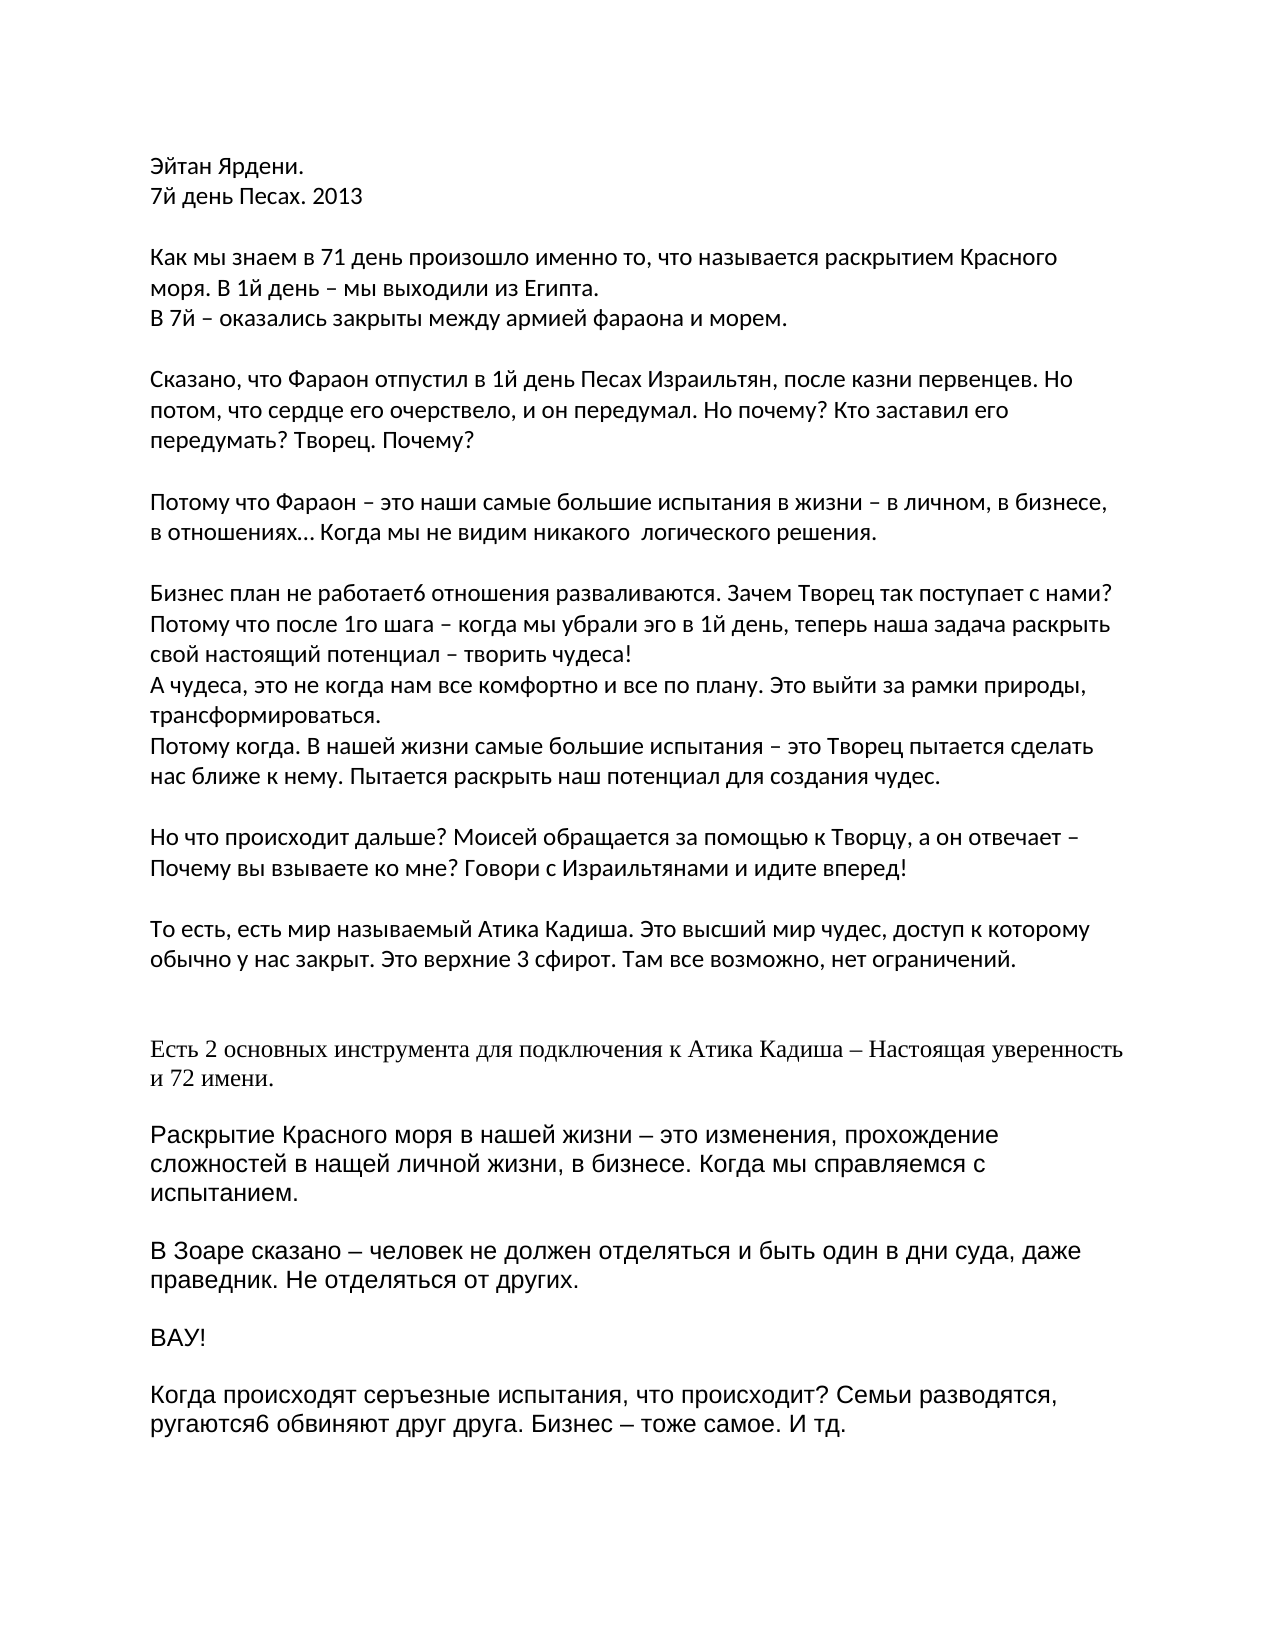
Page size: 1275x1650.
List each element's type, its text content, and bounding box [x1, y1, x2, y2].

text А чудеса, это не когда нам все комфортно и все по плану. Это выйти за рамки природы, трансформироваться. [150, 669, 1125, 730]
text Бизнес план не работает6 отношения разваливаются. Зачем Творец так поступает с нами? [150, 577, 1125, 608]
text 7й день Песах. 2013 [150, 181, 1125, 211]
text Как мы знаем в 71 день произошло именно то, что называется раскрытием Красного моря. В 1й день – мы выходили из Египта. [150, 242, 1125, 303]
text Потому когда. В нашей жизни самые большие испытания – это Творец пытается сделать нас ближе к нему. Пытается раскрыть наш потенциал для создания чудес. [150, 730, 1125, 791]
text То есть, есть мир называемый Атика Кадиша. Это высший мир чудес, доступ к которому обычно у нас закрыт. Это верхние 3 сфирот. Там все возможно, нет ограничений. [150, 913, 1125, 974]
text Когда происходят серъезные испытания, что происходит? Семьи разводятся, ругаются6 обвиняют друг друга. Бизнес – тоже самое. И тд. [150, 1381, 1125, 1438]
text Сказано, что Фараон отпустил в 1й день Песах Израильтян, после казни первенцев. Но потом, что сердце его очерствело, и он передумал. Но почему? Кто заставил его передумать? Творец. Почему? [150, 364, 1125, 455]
text Раскрытие Красного моря в нашей жизни – это изменения, прохождение сложностей в нащей личной жизни, в бизнесе. Когда мы справляемся с испытанием. [150, 1121, 1125, 1207]
text Но что происходит дальше? Моисей обращается за помощью к Творцу, а он отвечает – Почему вы взываете ко мне? Говори с Израильтянами и идите вперед! [150, 821, 1125, 882]
text В Зоаре сказано – человек не должен отделяться и быть один в дни суда, даже праведник. Не отделяться от других. [150, 1236, 1125, 1293]
text Эйтан Ярдени. [150, 150, 1125, 181]
text Потому что Фараон – это наши самые большие испытания в жизни – в личном, в бизнесе, в отношениях… Когда мы не видим никакого логического решения. [150, 486, 1125, 547]
text Есть 2 основных инструмента для подключения к Атика Кадиша – Настоящая уверенность и 72 имени. [150, 1034, 1125, 1091]
text В 7й – оказались закрыты между армией фараона и морем. [150, 303, 1125, 333]
text ВАУ! [150, 1323, 1125, 1351]
text Потому что после 1го шага – когда мы убрали эго в 1й день, теперь наша задача раскрыть свой настоящий потенциал – творить чудеса! [150, 608, 1125, 669]
